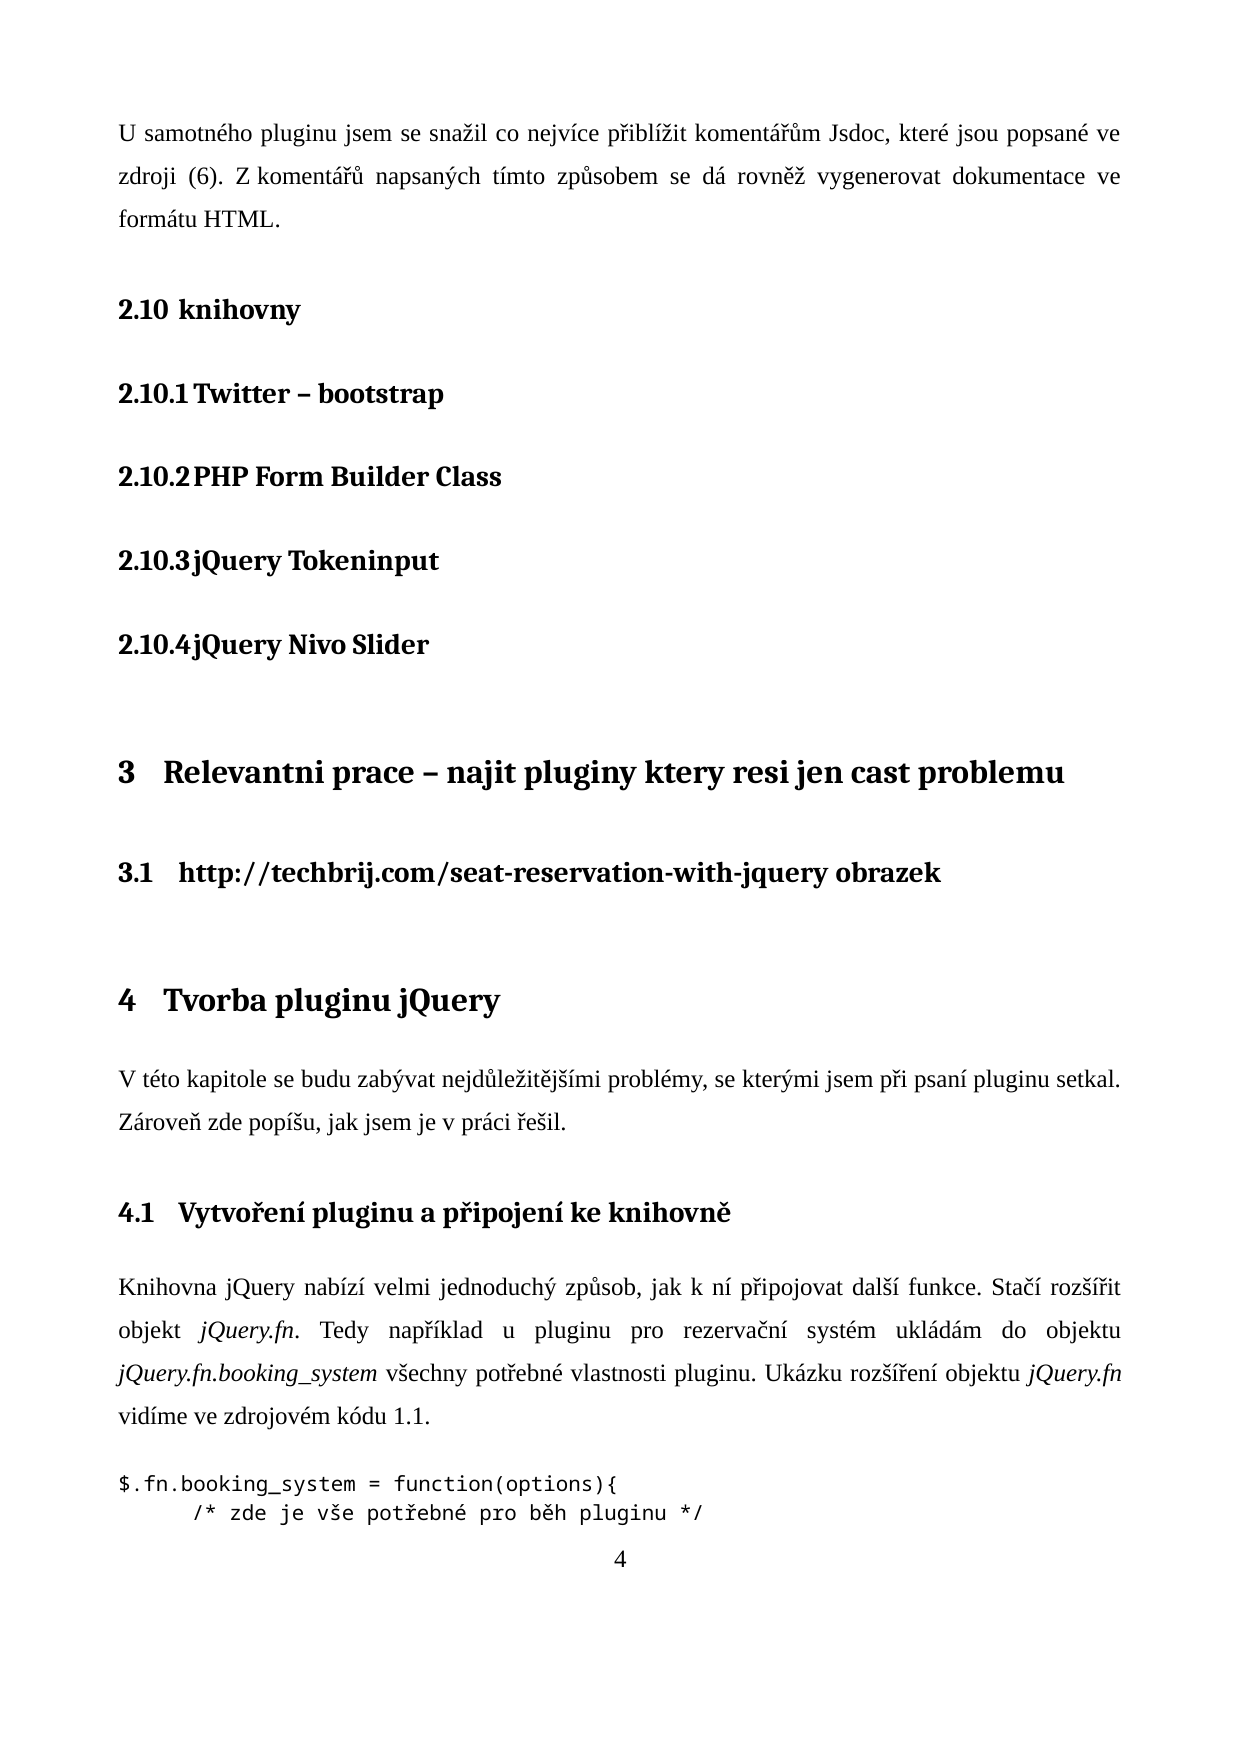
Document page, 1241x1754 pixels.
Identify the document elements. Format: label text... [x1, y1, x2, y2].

subtitle jQuery Nivo Slider [118, 628, 1122, 661]
text Knihovna jQuery nabízí velmi jednoduchý způsob, jak k ní připojovat další funkce. Stačí rozšířit objekt jQuery.fn. Tedy například u pluginu pro rezervační systém ukládám do objektu jQuery.fn.booking_system všechny potřebné vlastnosti pluginu. Ukázku rozšíření objektu jQuery.fn vidíme ve zdrojovém kódu 1.1. [118, 1272, 1122, 1430]
text U samotného pluginu jsem se snažil co nejvíce přiblížit komentářům Jsdoc, které jsou popsané ve zdroji . Z komentářů napsaných tímto způsobem se dá rovněž vygenerovat dokumentace ve formátu HTML. [118, 118, 1122, 233]
subtitle knihovny [118, 293, 1122, 327]
subtitle jQuery Tokeninput [118, 544, 1122, 578]
text V této kapitole se budu zabývat nejdůležitějšími problémy, se kterými jsem při psaní pluginu setkal. Zároveň zde popíšu, jak jsem je v práci řešil. [118, 1064, 1122, 1136]
subtitle PHP Form Builder Class [118, 461, 1122, 494]
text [118, 1469, 1122, 1526]
subtitle Vytvoření pluginu a připojení ke knihovně [118, 1196, 1122, 1230]
subtitle Tvorba pluginu jQuery [118, 982, 1122, 1020]
subtitle Twitter – bootstrap [118, 377, 1122, 411]
subtitle Relevantni prace – najit pluginy ktery resi jen cast problemu [118, 753, 1122, 792]
subtitle http://techbrij.com/seat-reservation-with-jquery obrazek [118, 857, 1122, 890]
